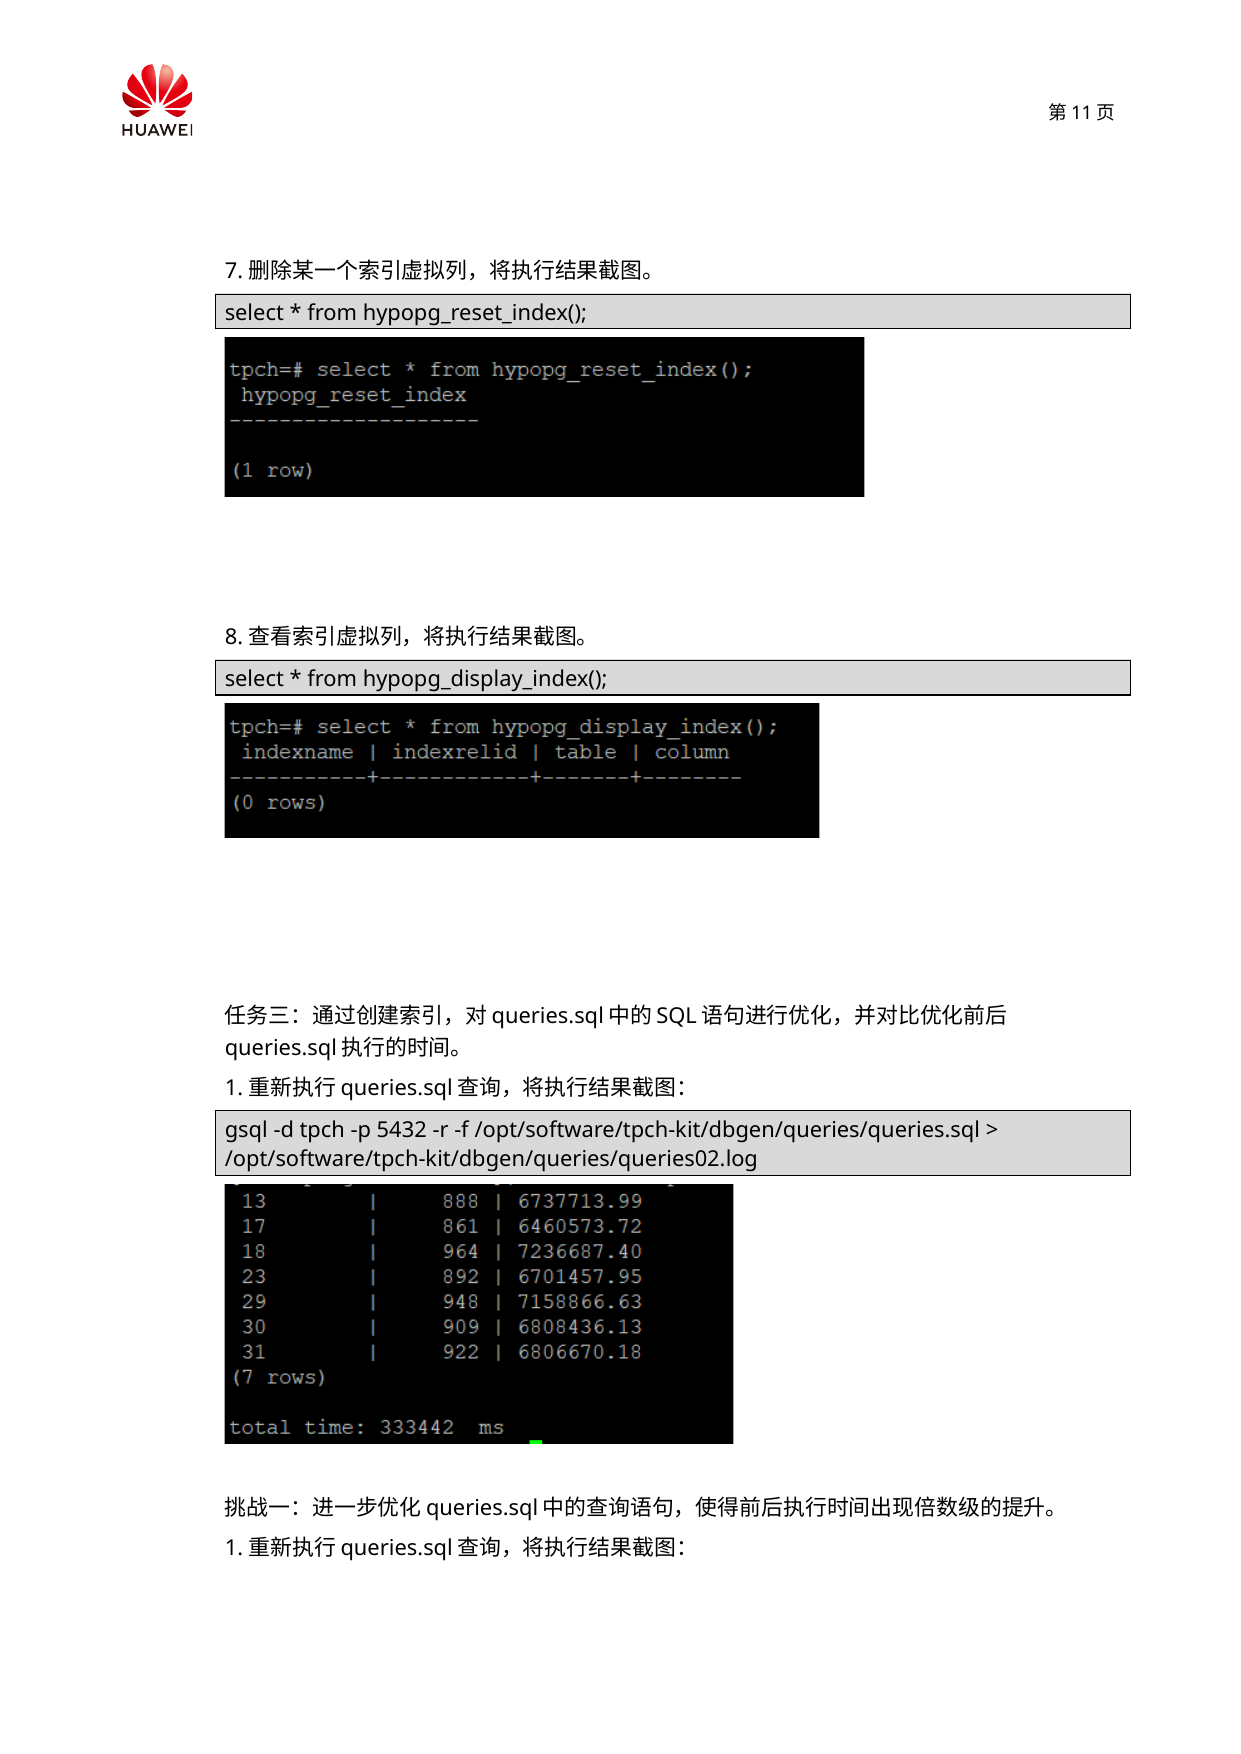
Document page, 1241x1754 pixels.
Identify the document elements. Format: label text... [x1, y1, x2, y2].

picture [122, 64, 193, 136]
text select * from hypopg_display_index(); [216, 661, 1130, 694]
text 8. 查看索引虚拟列，将执行结果截图。 [224, 619, 1122, 651]
text 任务三：通过创建索引，对queries.sql中的SQL语句进行优化，并对比优化前后queries.sql执行的时间。 [224, 998, 1122, 1062]
picture [224, 1184, 734, 1444]
text 挑战一：进一步优化queries.sql中的查询语句，使得前后执行时间出现倍数级的提升。 [224, 1490, 1122, 1522]
picture [224, 703, 820, 838]
text 1. 重新执行queries.sql查询，将执行结果截图： [224, 1530, 1122, 1562]
text select * from hypopg_reset_index(); [216, 295, 1130, 328]
text 7. 删除某一个索引虚拟列，将执行结果截图。 [224, 253, 1122, 285]
text 1. 重新执行queries.sql查询，将执行结果截图： [224, 1070, 1122, 1102]
picture [224, 337, 865, 497]
text gsql -d tpch -p 5432 -r -f /opt/software/tpch-kit/dbgen/queries/queries.sql > /opt/software/tpch-kit/dbgen/queries/queries02.log [216, 1111, 1130, 1175]
